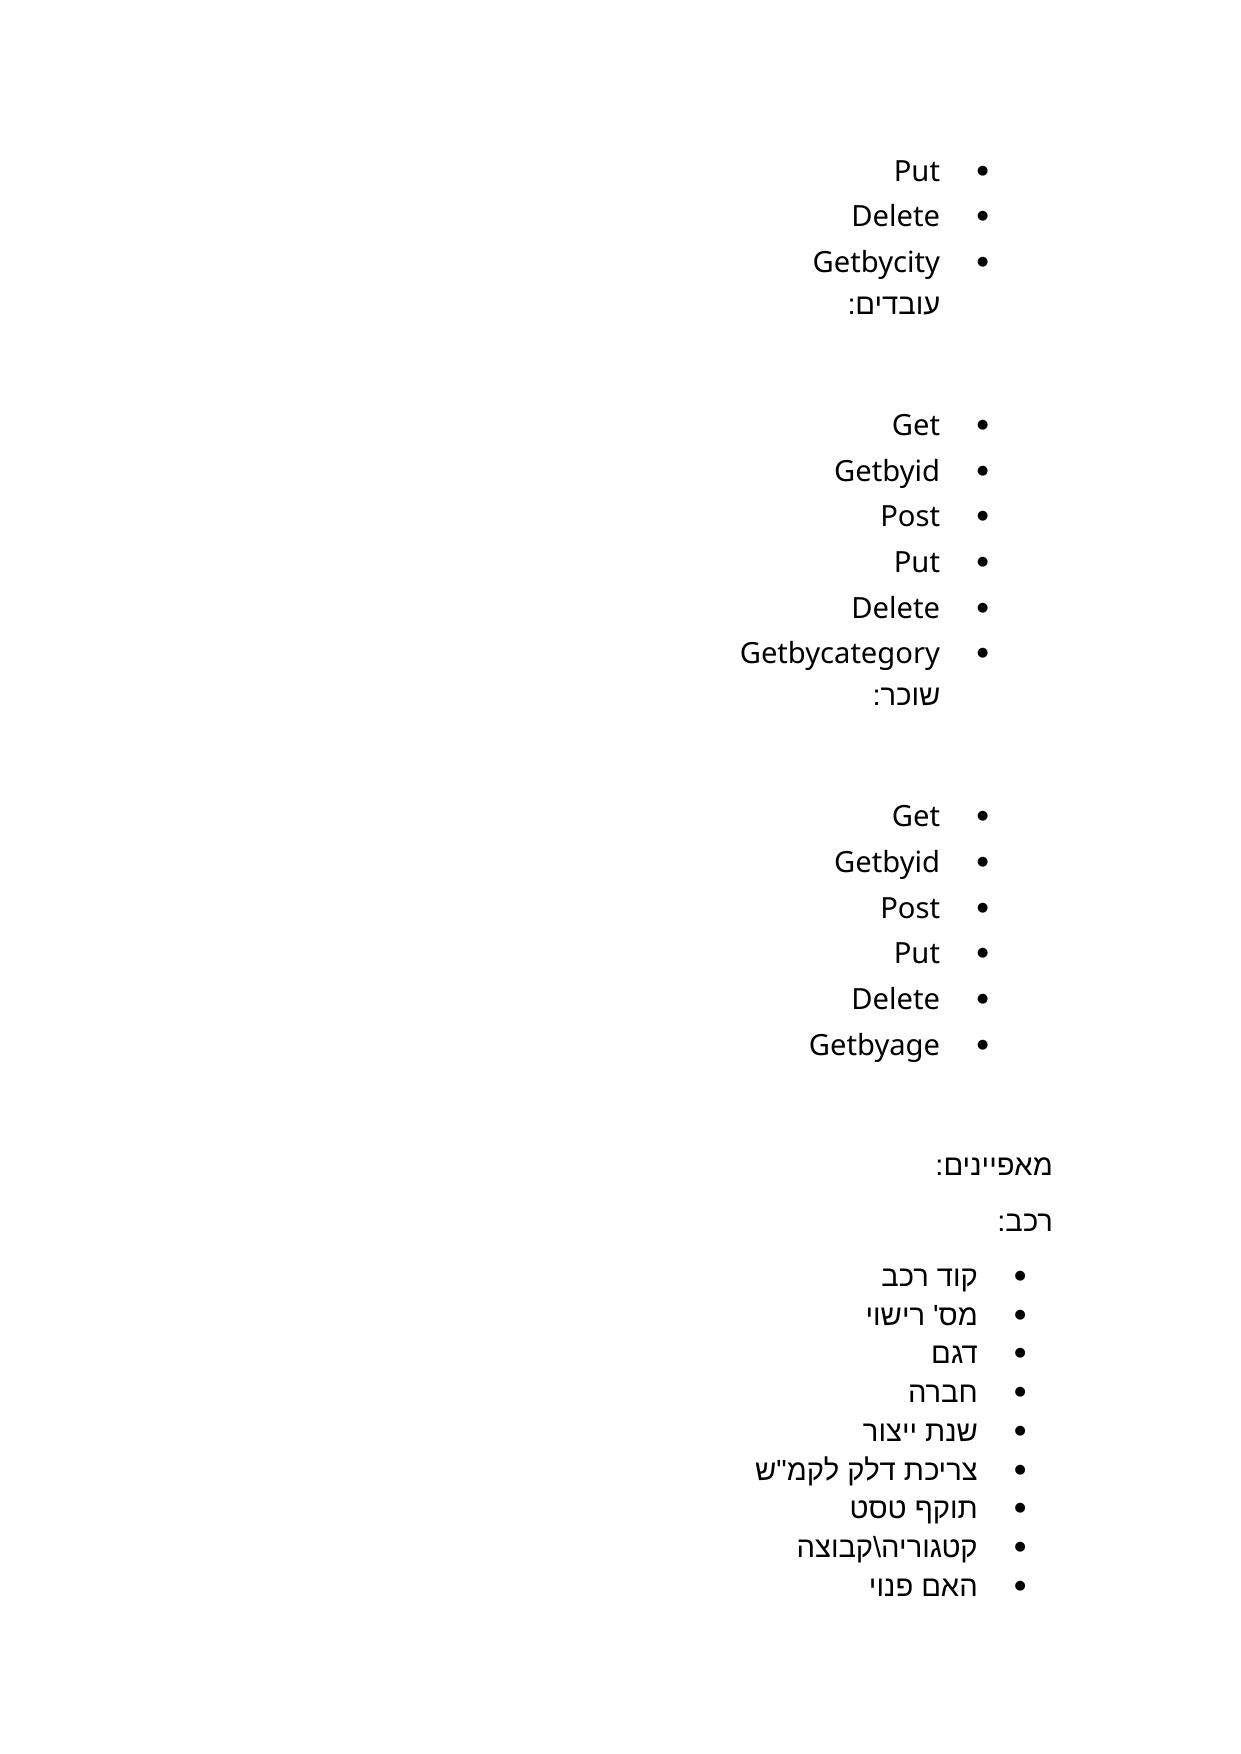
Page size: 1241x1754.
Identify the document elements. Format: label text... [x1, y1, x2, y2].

text רכב: [187, 1203, 1053, 1237]
list חברה [187, 1375, 1015, 1409]
list Getbyid [187, 841, 978, 881]
list Put [187, 541, 978, 581]
list Delete [187, 978, 978, 1018]
list Delete [187, 587, 978, 627]
list Delete [187, 196, 978, 235]
list Post [187, 496, 978, 535]
list עובדים: [187, 287, 940, 320]
list Get [187, 404, 978, 444]
list האם פנוי [187, 1569, 1015, 1602]
list קוד רכב [187, 1259, 1015, 1292]
list Post [187, 887, 978, 927]
list תוקף טסט [187, 1491, 1015, 1525]
list Getbyid [187, 450, 978, 490]
list שנת ייצור [187, 1414, 1015, 1447]
text מאפיינים: [187, 1148, 1053, 1182]
list Put [187, 932, 978, 972]
list שוכר: [187, 678, 940, 712]
list Getbyage [187, 1024, 978, 1063]
list מס' רישוי [187, 1297, 1015, 1331]
list Put [187, 150, 978, 190]
list צריכת דלק לקמ"ש [187, 1452, 1015, 1486]
list דגם [187, 1336, 1015, 1370]
list קטגוריה\קבוצה [187, 1530, 1015, 1564]
list Get [187, 796, 978, 835]
list Getbycategory [187, 632, 978, 672]
list Getbycity [187, 241, 978, 281]
